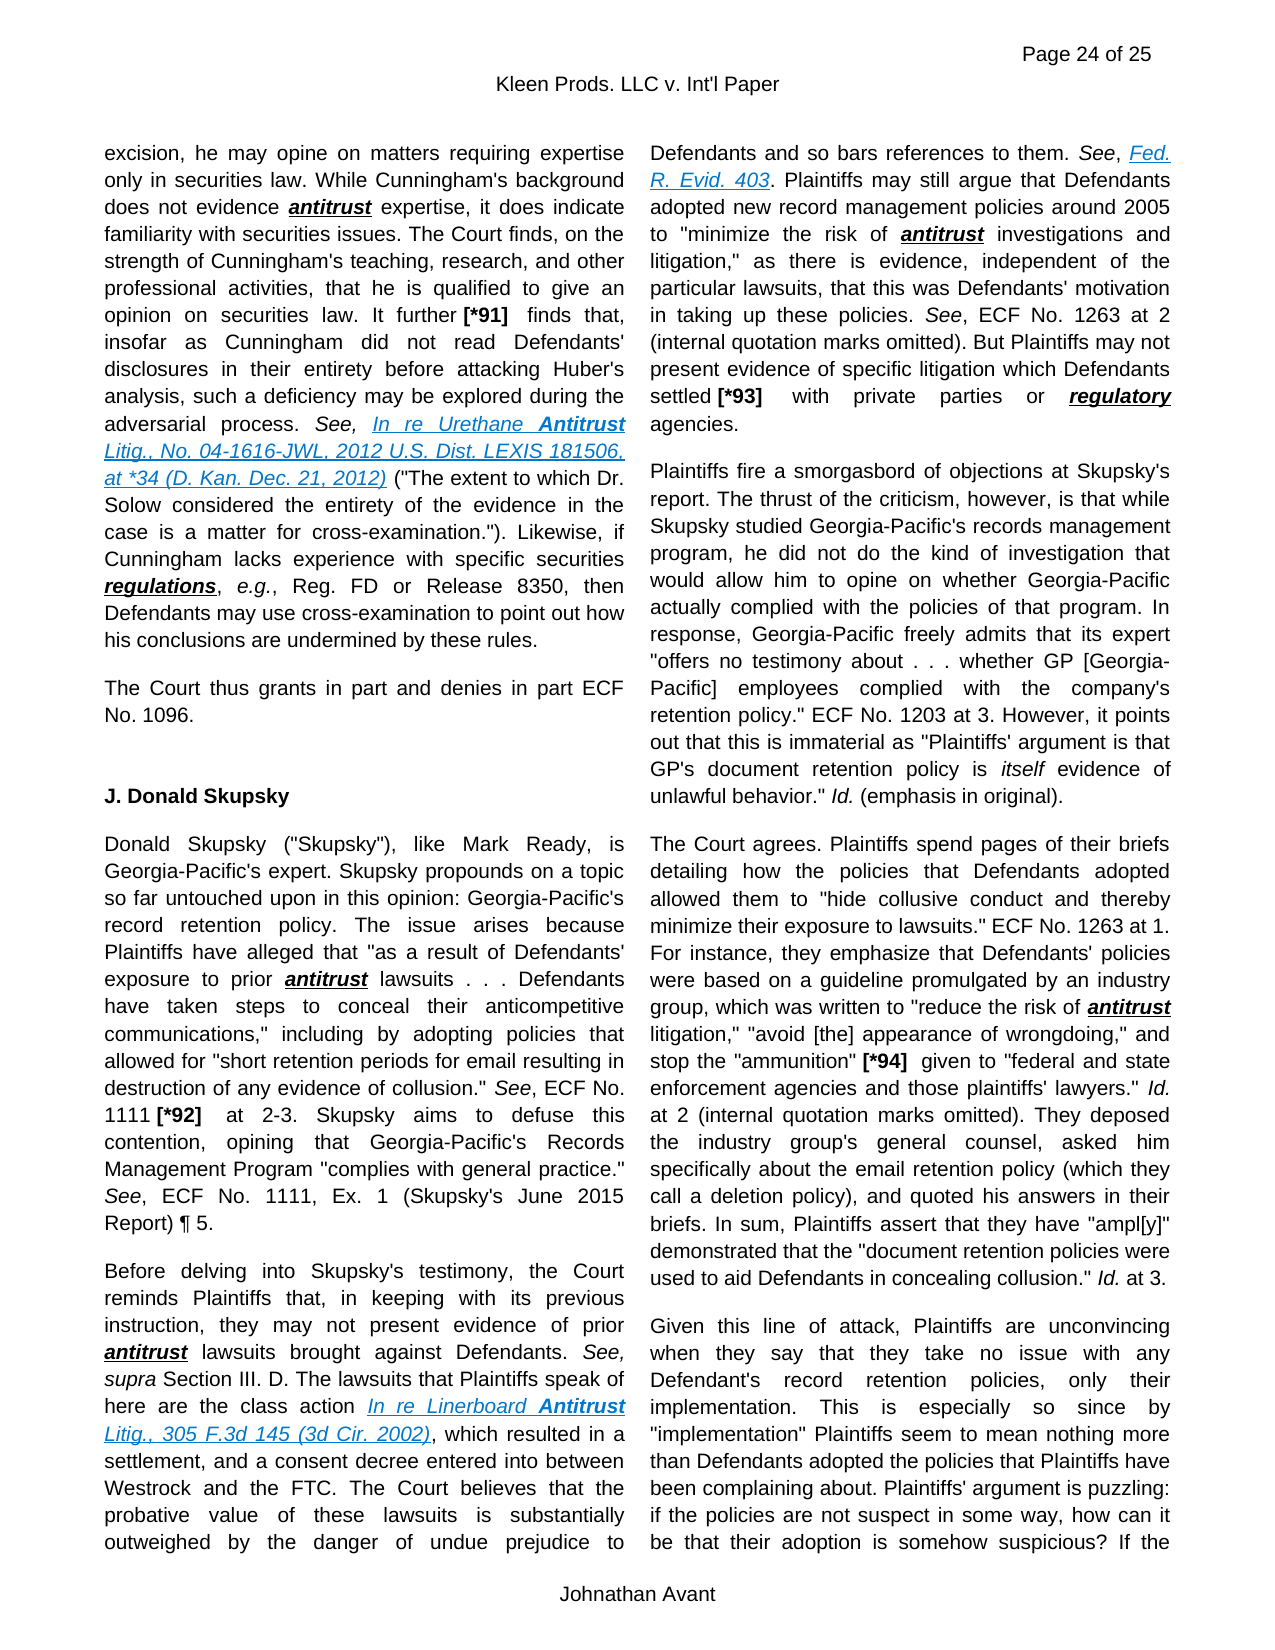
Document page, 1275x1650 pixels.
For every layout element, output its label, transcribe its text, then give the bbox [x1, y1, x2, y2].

text Donald Skupsky ("Skupsky"), like Mark Ready, is Georgia-Pacific's expert. Skupsky propounds on a topic so far untouched upon in this opinion: Georgia-Pacific's record retention policy. The issue arises because Plaintiffs have alleged that "as a result of Defendants' exposure to prior antitrust lawsuits . . . Defendants have taken steps to conceal their anticompetitive communications," including by adopting policies that allowed for "short retention periods for email resulting in destruction of any evidence of collusion." See, ECF No. 1111 [*92] at 2-3. Skupsky aims to defuse this contention, opining that Georgia-Pacific's Records Management Program "complies with general practice." See, ECF No. 1111, Ex. 1 (Skupsky's June 2015 Report) ¶ 5. [104, 829, 625, 1235]
text The Court thus grants in part and denies in part ECF No. 1096. [104, 673, 625, 727]
text Before delving into Skupsky's testimony, the Court reminds Plaintiffs that, in keeping with its previous instruction, they may not present evidence of prior antitrust lawsuits brought against Defendants. See, supra Section III. D. The lawsuits that Plaintiffs speak of here are the class action In re Linerboard Antitrust Litig., 305 F.3d 145 (3d Cir. 2002), which resulted in a settlement, and a consent decree entered into between Westrock and the FTC. The Court believes that the probative value of these lawsuits is substantially outweighed by the danger of undue prejudice to Defendants and so bars references to them. See, Fed. R. Evid. 403. Plaintiffs may still argue that Defendants adopted new record management policies around 2005 to "minimize the risk of antitrust investigations and litigation," as there is evidence, independent of the particular lawsuits, that this was Defendants' motivation in taking up these policies. See, ECF No. 1263 at 2 (internal quotation marks omitted). But Plaintiffs may not present evidence of specific litigation which Defendants settled [*93] with private parties or regulatory agencies. [650, 137, 1171, 435]
text The Court agrees. Plaintiffs spend pages of their briefs detailing how the policies that Defendants adopted allowed them to "hide collusive conduct and thereby minimize their exposure to lawsuits." ECF No. 1263 at 1. For instance, they emphasize that Defendants' policies were based on a guideline promulgated by an industry group, which was written to "reduce the risk of antitrust litigation," "avoid [the] appearance of wrongdoing," and stop the "ammunition" [*94] given to "federal and state enforcement agencies and those plaintiffs' lawyers." Id. at 2 (internal quotation marks omitted). They deposed the industry group's general counsel, asked him specifically about the email retention policy (which they call a deletion policy), and quoted his answers in their briefs. In sum, Plaintiffs assert that they have "ampl[y]" demonstrated that the "document retention policies were used to aid Defendants in concealing collusion." Id. at 3. [650, 829, 1171, 1289]
text J. Donald Skupsky [104, 752, 625, 808]
text Before delving into Skupsky's testimony, the Court reminds Plaintiffs that, in keeping with its previous instruction, they may not present evidence of prior antitrust lawsuits brought against Defendants. See, supra Section III. D. The lawsuits that Plaintiffs speak of here are the class action In re Linerboard Antitrust Litig., 305 F.3d 145 (3d Cir. 2002), which resulted in a settlement, and a consent decree entered into between Westrock and the FTC. The Court believes that the probative value of these lawsuits is substantially outweighed by the danger of undue prejudice to Defendants and so bars references to them. See, Fed. R. Evid. 403. Plaintiffs may still argue that Defendants adopted new record management policies around 2005 to "minimize the risk of antitrust investigations and litigation," as there is evidence, independent of the particular lawsuits, that this was Defendants' motivation in taking up these policies. See, ECF No. 1263 at 2 (internal quotation marks omitted). But Plaintiffs may not present evidence of specific litigation which Defendants settled [*93] with private parties or regulatory agencies. [104, 1256, 625, 1554]
text Plaintiffs fire a smorgasbord of objections at Skupsky's report. The thrust of the criticism, however, is that while Skupsky studied Georgia-Pacific's records management program, he did not do the kind of investigation that would allow him to opine on whether Georgia-Pacific actually complied with the policies of that program. In response, Georgia-Pacific freely admits that its expert "offers no testimony about . . . whether GP [Georgia-Pacific] employees complied with the company's retention policy." ECF No. 1203 at 3. However, it points out that this is immaterial as "Plaintiffs' argument is that GP's document retention policy is itself evidence of unlawful behavior." Id. (emphasis in original). [650, 456, 1171, 808]
